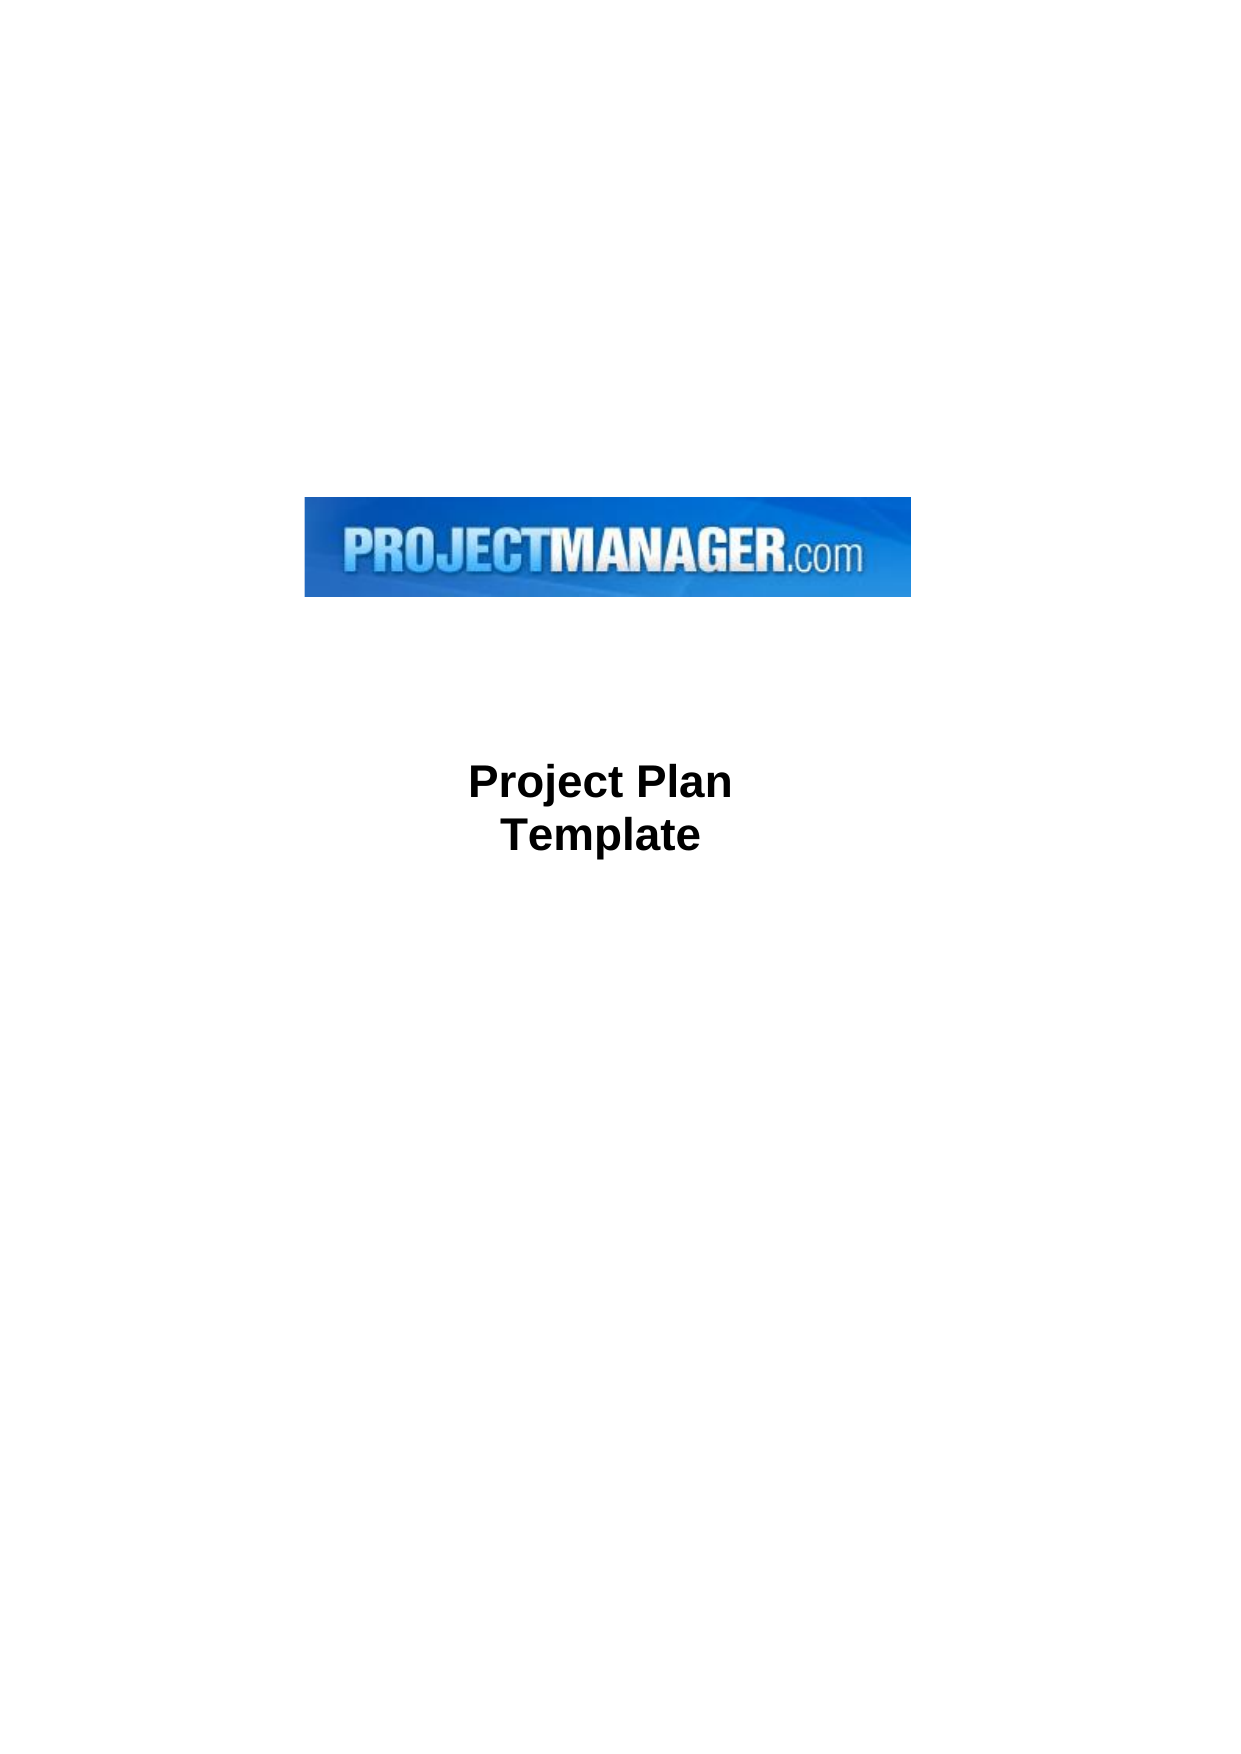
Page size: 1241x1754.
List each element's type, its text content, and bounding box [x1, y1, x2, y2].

picture [304, 497, 911, 597]
text Template [150, 807, 1051, 891]
text Project Plan [150, 754, 1051, 807]
